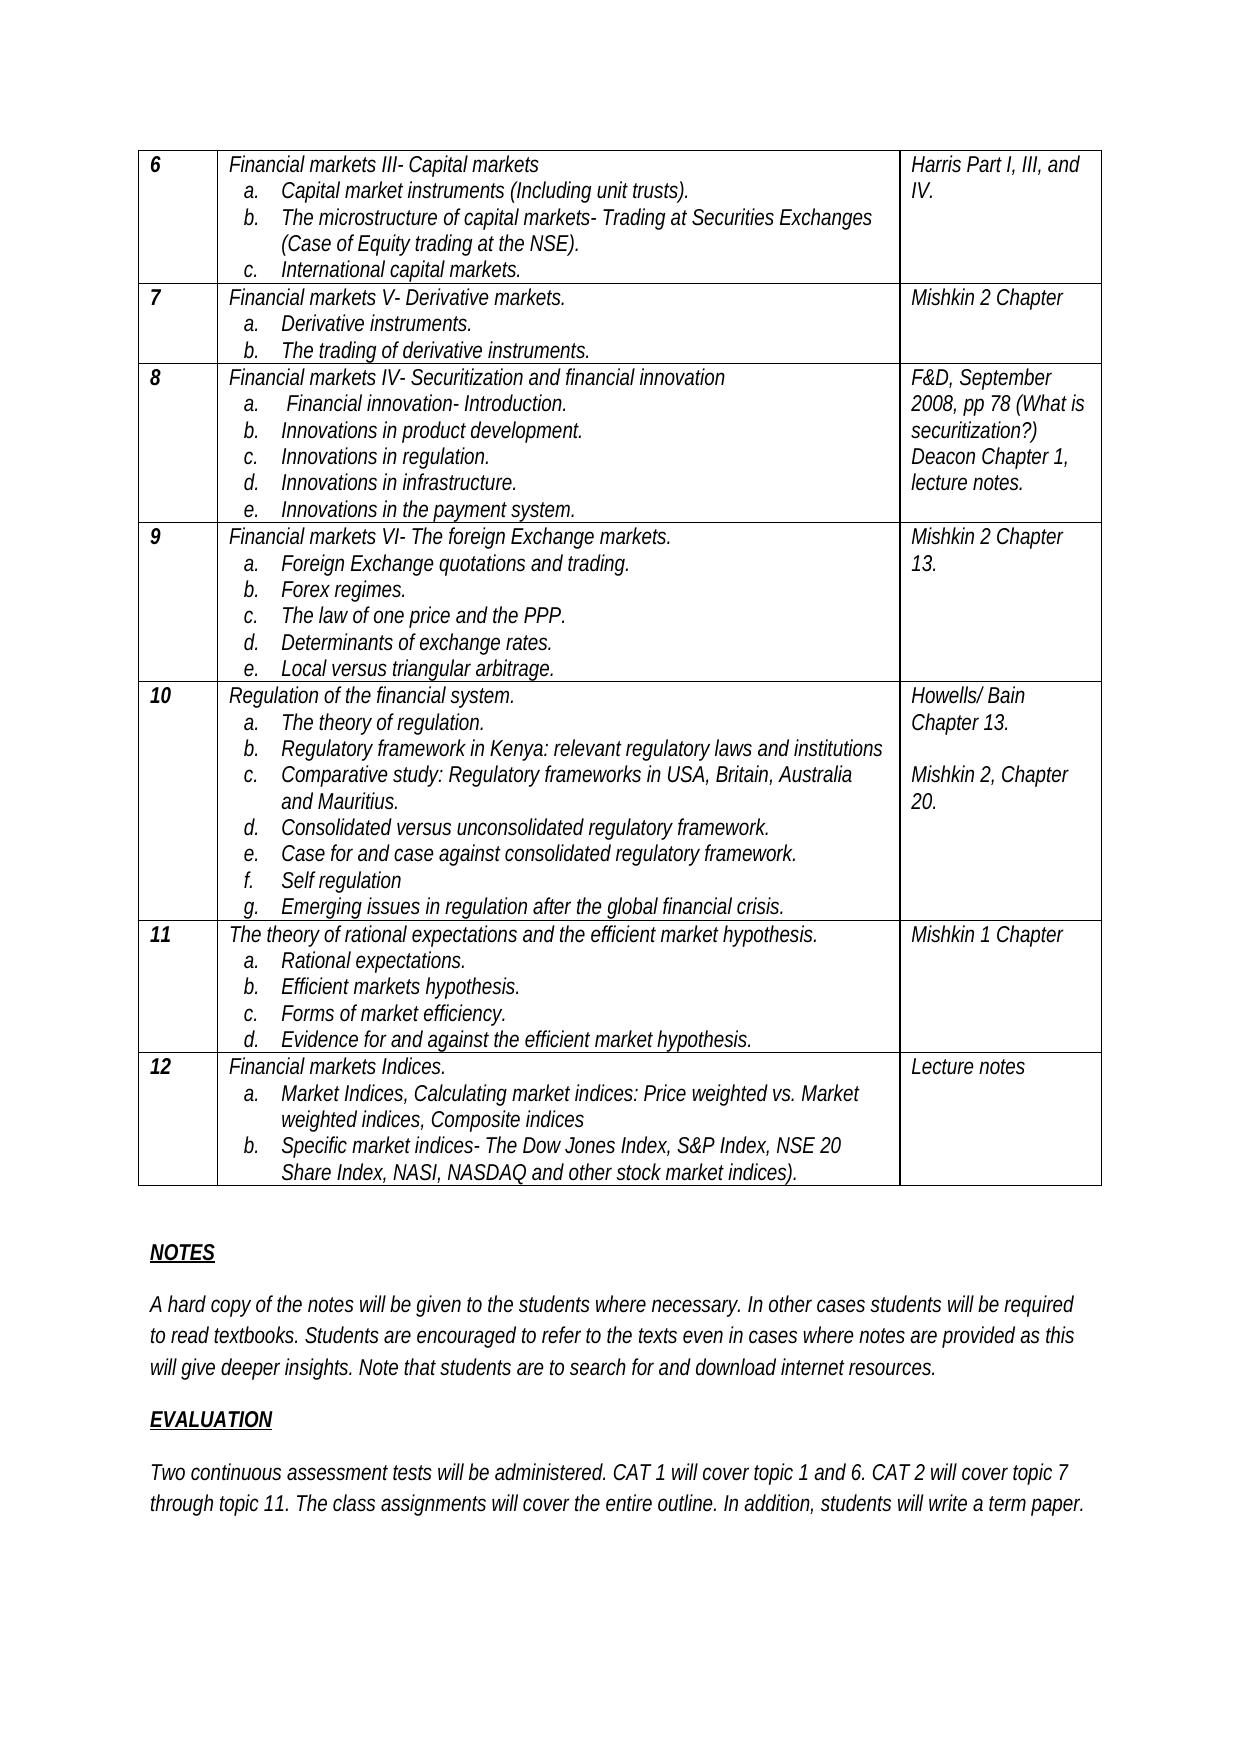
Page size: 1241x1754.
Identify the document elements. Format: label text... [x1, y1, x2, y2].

table_cell Harris Part I, III, and IV. [901, 151, 1101, 283]
table_cell F&D, September 2008, pp 78 (What is securitization?) Deacon Chapter 1, lecture notes. [901, 364, 1101, 522]
table_cell Mishkin 1 Chapter [901, 921, 1101, 1052]
table_cell Lecture notes [901, 1053, 1101, 1185]
text Two continuous assessment tests will be administered. CAT 1 will cover topic 1 and 6. CAT 2 will cover topic 7 through topic 11. The class assignments will cover the entire outline. In addition, students will write a term paper. [150, 1459, 1090, 1517]
table_cell 9 [139, 523, 217, 681]
table_cell Mishkin 2 Chapter [901, 284, 1101, 363]
table_cell 10 [139, 682, 217, 919]
table_cell 8 [139, 364, 217, 522]
text A hard copy of the notes will be given to the students where necessary. In other cases students will be required to read textbooks. Students are encouraged to refer to the texts even in cases where notes are provided as this will give deeper insights. Note that students are to search for and download internet resources. [150, 1291, 1090, 1380]
table_cell Financial markets V- Derivative markets. Derivative instruments. The trading of derivative instruments. [218, 284, 899, 363]
table_cell 12 [139, 1053, 217, 1185]
text EVALUATION [150, 1406, 1090, 1433]
table_cell Howells/ Bain Chapter 13. Mishkin 2, Chapter 20. [901, 682, 1101, 919]
text NOTES [150, 1238, 1090, 1265]
table_cell Financial markets Indices. Market Indices, Calculating market indices: Price weighted vs. Market weighted indices, Composite indices Specific market indices- The Dow Jones Index, S&P Index, NSE 20 Share Index, NASI, NASDAQ and other stock market indices). [218, 1053, 899, 1185]
table_cell Financial markets III- Capital markets Capital market instruments (Including unit trusts). The microstructure of capital markets- Trading at Securities Exchanges (Case of Equity trading at the NSE). International capital markets. [218, 151, 899, 283]
table_cell Mishkin 2 Chapter 13. [901, 523, 1101, 681]
table_cell Regulation of the financial system. The theory of regulation. Regulatory framework in Kenya: relevant regulatory laws and institutions Comparative study: Regulatory frameworks in USA, Britain, Australia and Mauritius. Consolidated versus unconsolidated regulatory framework. Case for and case against consolidated regulatory framework. Self regulation Emerging issues in regulation after the global financial crisis. [218, 682, 899, 919]
table_cell 6 [139, 151, 217, 283]
table_cell Financial markets VI- The foreign Exchange markets. Foreign Exchange quotations and trading. Forex regimes. The law of one price and the PPP. Determinants of exchange rates. Local versus triangular arbitrage. [218, 523, 899, 681]
table_cell Financial markets IV- Securitization and financial innovation Financial innovation- Introduction. Innovations in product development. Innovations in regulation. Innovations in infrastructure. Innovations in the payment system. [218, 364, 899, 522]
table_cell The theory of rational expectations and the efficient market hypothesis. Rational expectations. Efficient markets hypothesis. Forms of market efficiency. Evidence for and against the efficient market hypothesis. [218, 921, 899, 1052]
table_cell 11 [139, 921, 217, 1052]
table_cell 7 [139, 284, 217, 363]
